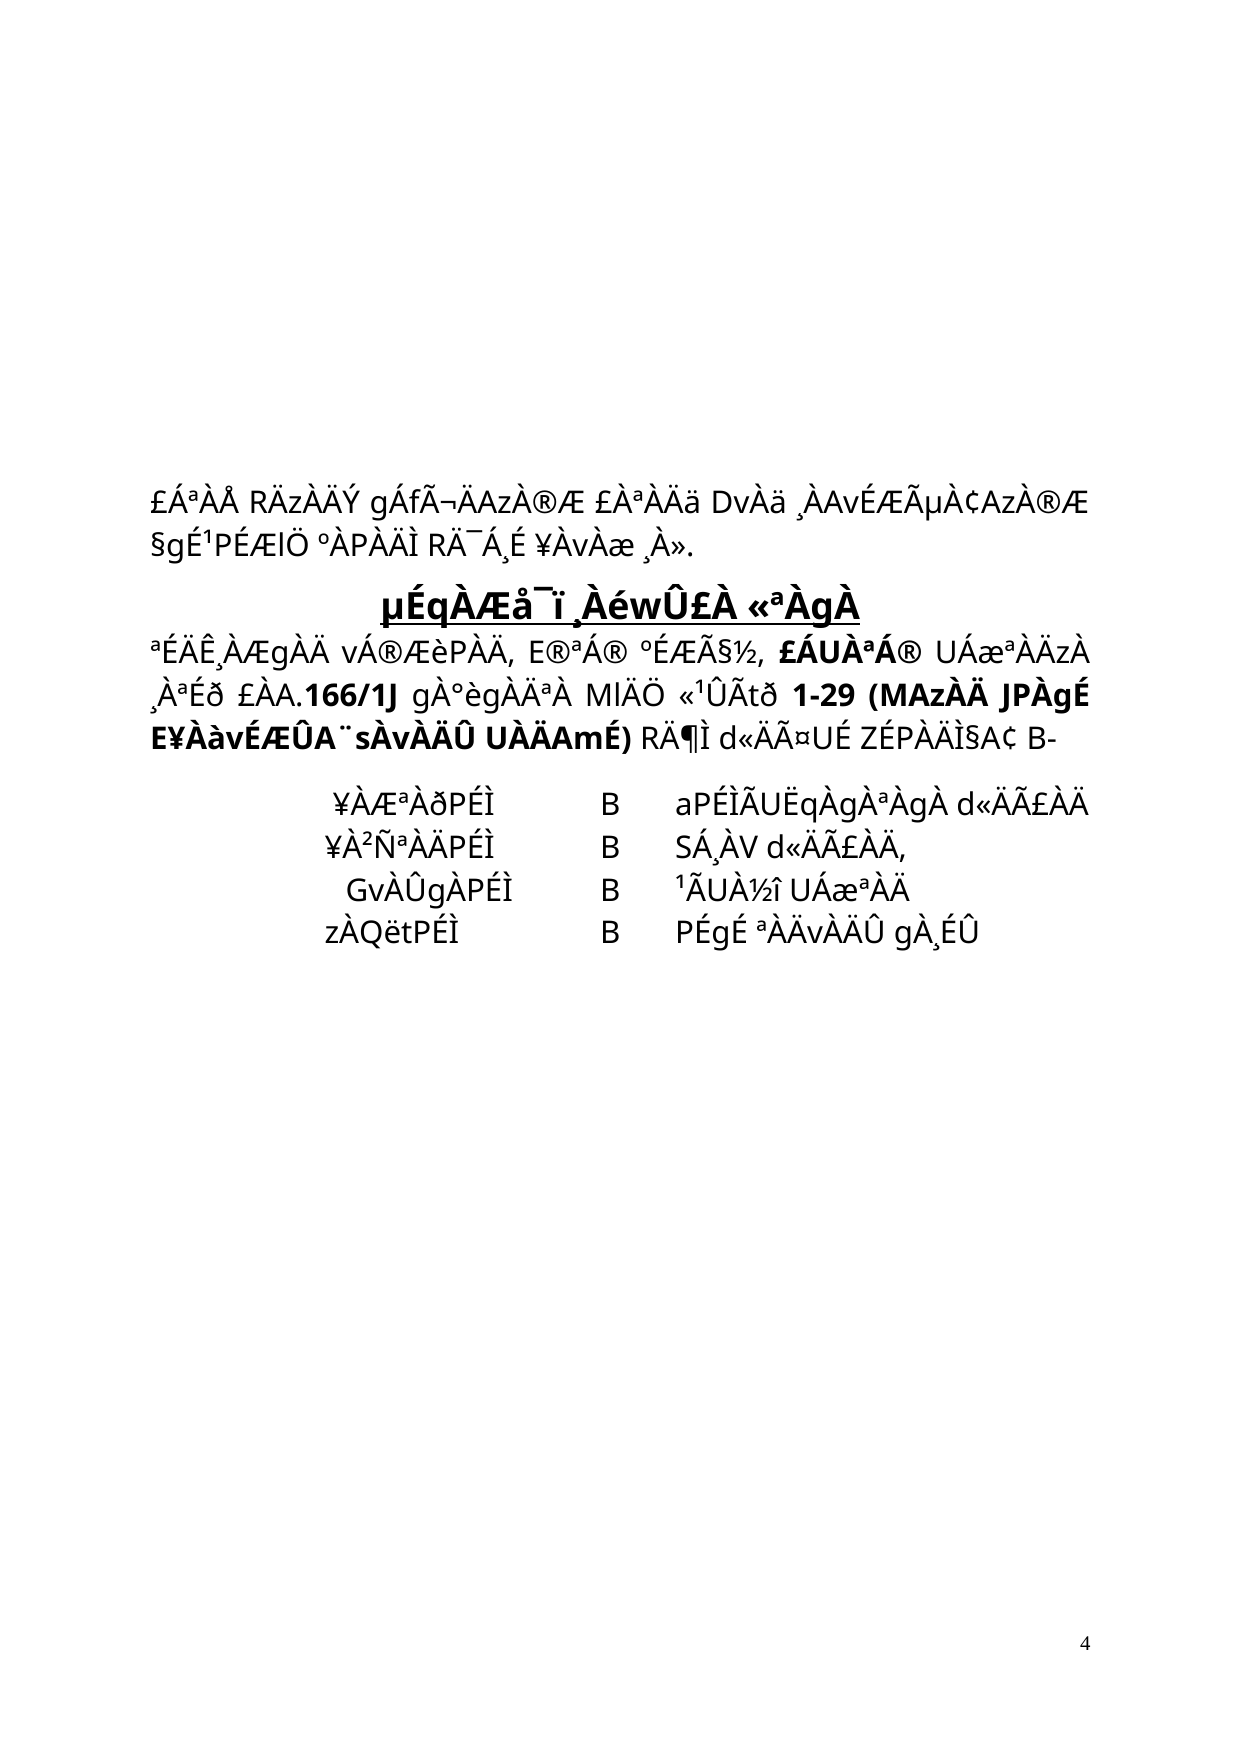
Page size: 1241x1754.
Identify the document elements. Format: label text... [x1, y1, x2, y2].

text ªÉÄÊ¸ÀÆgÀÄ vÁ®ÆèPÀÄ, E®ªÁ® ºÉÆÃ§½, £ÁUÀªÁ® UÁæªÀÄzÀ ¸ÀªÉð £ÀA.166/1J gÀ°ègÀÄªÀ MlÄÖ «¹ÛÃtð 1-29 (MAzÀÄ JPÀgÉ E¥ÀàvÉÆÛA¨sÀvÀÄÛ UÀÄAmÉ) RÄ¶Ì d«ÄÃ¤UÉ ZÉPÀÄÌ§A¢ B- [150, 630, 1090, 758]
text GvÀÛgÀPÉÌ B ¹ÃUÀ½î UÁæªÀÄ [345, 867, 1090, 910]
text zÀQëtPÉÌ B PÉgÉ ªÀÄvÀÄÛ gÀ¸ÉÛ [300, 910, 1090, 953]
text ¥ÀÆªÀðPÉÌ B aPÉÌÃUËqÀgÀªÀgÀ d«ÄÃ£ÀÄ [300, 782, 1090, 825]
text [150, 480, 1090, 565]
text µÉqÀÆå¯ï ¸ÀéwÛ£À «ªÀgÀ [150, 579, 1090, 630]
text ¥À²ÑªÀÄPÉÌ B SÁ¸ÀV d«ÄÃ£ÀÄ, [300, 825, 1090, 867]
